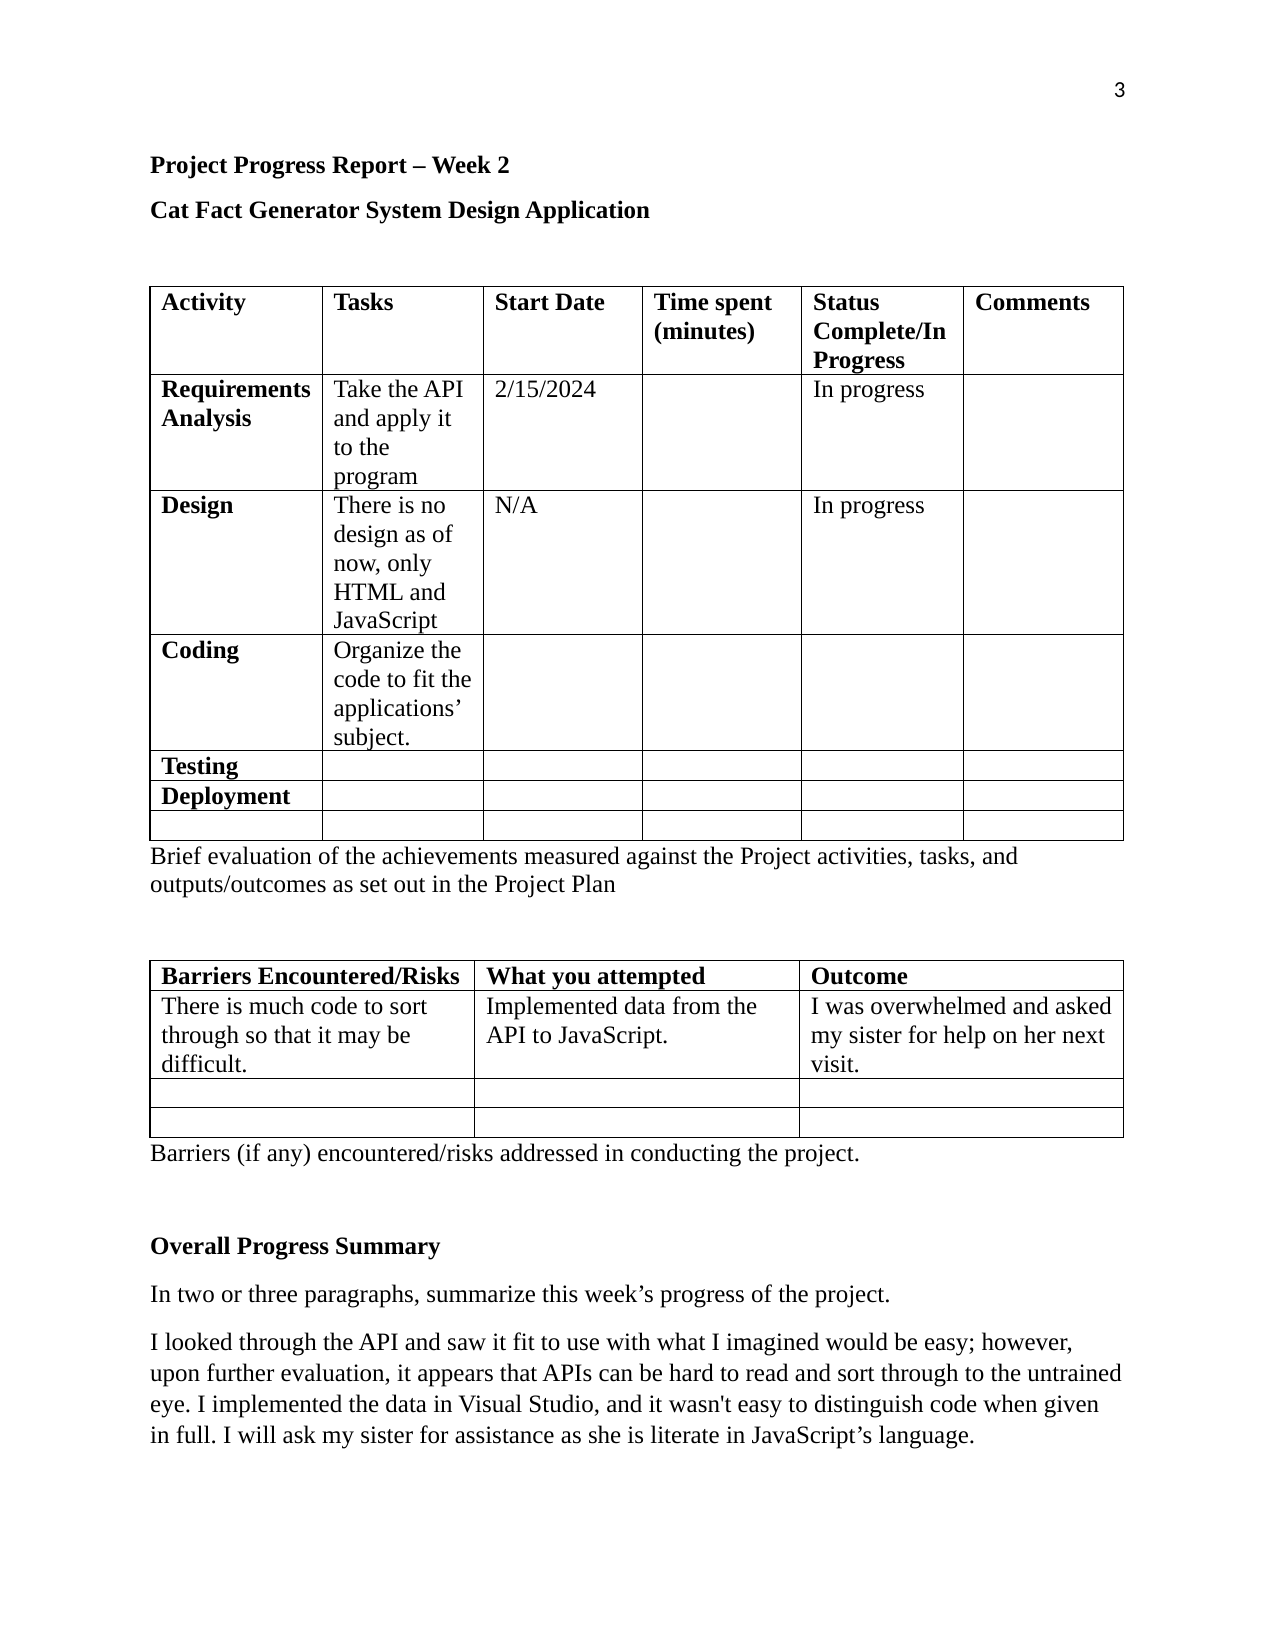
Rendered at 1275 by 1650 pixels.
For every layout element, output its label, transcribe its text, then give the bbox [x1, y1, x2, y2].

table_header Time spent (minutes) [643, 287, 801, 373]
table_header Start Date [484, 287, 642, 373]
table_cell [964, 811, 1123, 840]
table_cell [802, 811, 963, 840]
table_cell [643, 811, 801, 840]
table_cell [643, 635, 801, 750]
table_cell [475, 1108, 799, 1137]
table_cell [643, 751, 801, 780]
table_header Status Complete/In Progress [802, 287, 963, 373]
table_cell [323, 811, 483, 840]
table_cell Take the API and apply it to the program [323, 375, 483, 489]
table_cell [323, 781, 483, 810]
text Barriers (if any) encountered/risks addressed in conducting the project. [150, 1138, 1125, 1167]
table_cell There is much code to sort through so that it may be difficult. [151, 991, 474, 1077]
table_cell [151, 811, 322, 840]
table_cell I was overwhelmed and asked my sister for help on her next visit. [800, 991, 1123, 1077]
table_cell Testing [151, 751, 322, 780]
table_header Barriers Encountered/Risks [151, 961, 474, 990]
table_cell [802, 635, 963, 750]
table_cell [484, 811, 642, 840]
table_cell In progress [802, 375, 963, 489]
table_cell [151, 1079, 474, 1107]
text Cat Fact Generator System Design Application [150, 195, 1125, 224]
table_cell [802, 781, 963, 810]
table_cell [802, 751, 963, 780]
table_cell Implemented data from the API to JavaScript. [475, 991, 799, 1077]
table_header Activity [151, 287, 322, 373]
table_cell [964, 635, 1123, 750]
table_cell Design [151, 491, 322, 634]
table_cell [800, 1108, 1123, 1137]
table_header What you attempted [475, 961, 799, 990]
table_cell In progress [802, 491, 963, 634]
text In two or three paragraphs, summarize this week’s progress of the project. [150, 1279, 1125, 1308]
table_cell 2/15/2024 [484, 375, 642, 489]
text I looked through the API and saw it fit to use with what I imagined would be easy; however, upon further evaluation, it appears that APIs can be hard to read and sort through to the untrained eye. I implemented the data in Visual Studio, and it wasn't easy to distinguish code when given in full. I will ask my sister for assistance as she is literate in JavaScript’s language. [150, 1327, 1125, 1448]
table_cell [964, 781, 1123, 810]
table_cell There is no design as of now, only HTML and JavaScript [323, 491, 483, 634]
table_header Tasks [323, 287, 483, 373]
table_cell [643, 781, 801, 810]
table_cell [800, 1079, 1123, 1107]
table_cell [643, 491, 801, 634]
table_cell [151, 1108, 474, 1137]
table_header Comments [964, 287, 1123, 373]
text Overall Progress Summary [150, 1231, 1125, 1260]
table_cell [484, 635, 642, 750]
table_cell Organize the code to fit the applications’ subject. [323, 635, 483, 750]
table_cell Requirements Analysis [151, 375, 322, 489]
table_cell [484, 781, 642, 810]
table_cell Coding [151, 635, 322, 750]
table_cell Deployment [151, 781, 322, 810]
table_cell [475, 1079, 799, 1107]
table_cell [323, 751, 483, 780]
table_cell [643, 375, 801, 489]
table_cell [964, 375, 1123, 489]
table_cell [964, 491, 1123, 634]
table_cell [484, 751, 642, 780]
table_cell N/A [484, 491, 642, 634]
text Brief evaluation of the achievements measured against the Project activities, tasks, and outputs/outcomes as set out in the Project Plan [150, 841, 1125, 898]
text Project Progress Report – Week 2 [150, 150, 1125, 179]
table_cell [964, 751, 1123, 780]
table_header Outcome [800, 961, 1123, 990]
